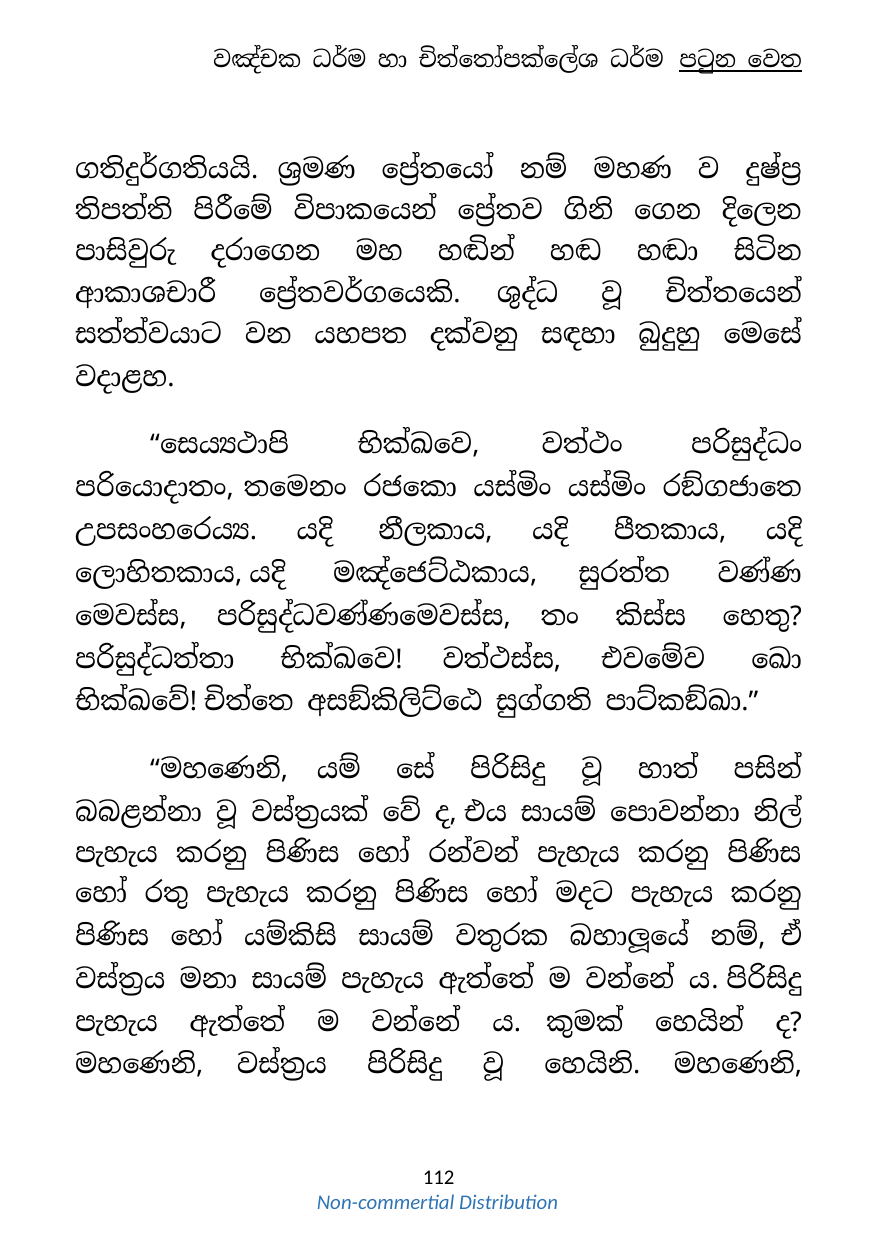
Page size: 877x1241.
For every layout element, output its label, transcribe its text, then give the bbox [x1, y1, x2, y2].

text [75, 750, 802, 1082]
text “සෙය්‍යථාපි භික්ඛවෙ, වත්ථං පරිසුද්ධං පරියොදාතං, තමෙනං රජකො යස්මිං යස්මිං රඞ්ගජාතෙ උපසංහරෙය්‍ය. යදි නීලකාය, යදි පීතකාය, යදි ලොහිතකාය, යදි මඤ්ජෙට්ඨකාය, සුරත්ත වණ්ණ මෙවස්ස, පරිසුද්ධවණ්ණමෙවස්ස, තං කිස්ස හෙතු? පරිසුද්ධත්තා භික්ඛවෙ! වත්ථස්ස, එවමේව ඛො භික්ඛවේ! චිත්තෙ අසඞ්කිලිට්ඨෙ සුග්ගති පාට්කඞ්ඛා.” [75, 425, 802, 719]
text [75, 150, 802, 394]
